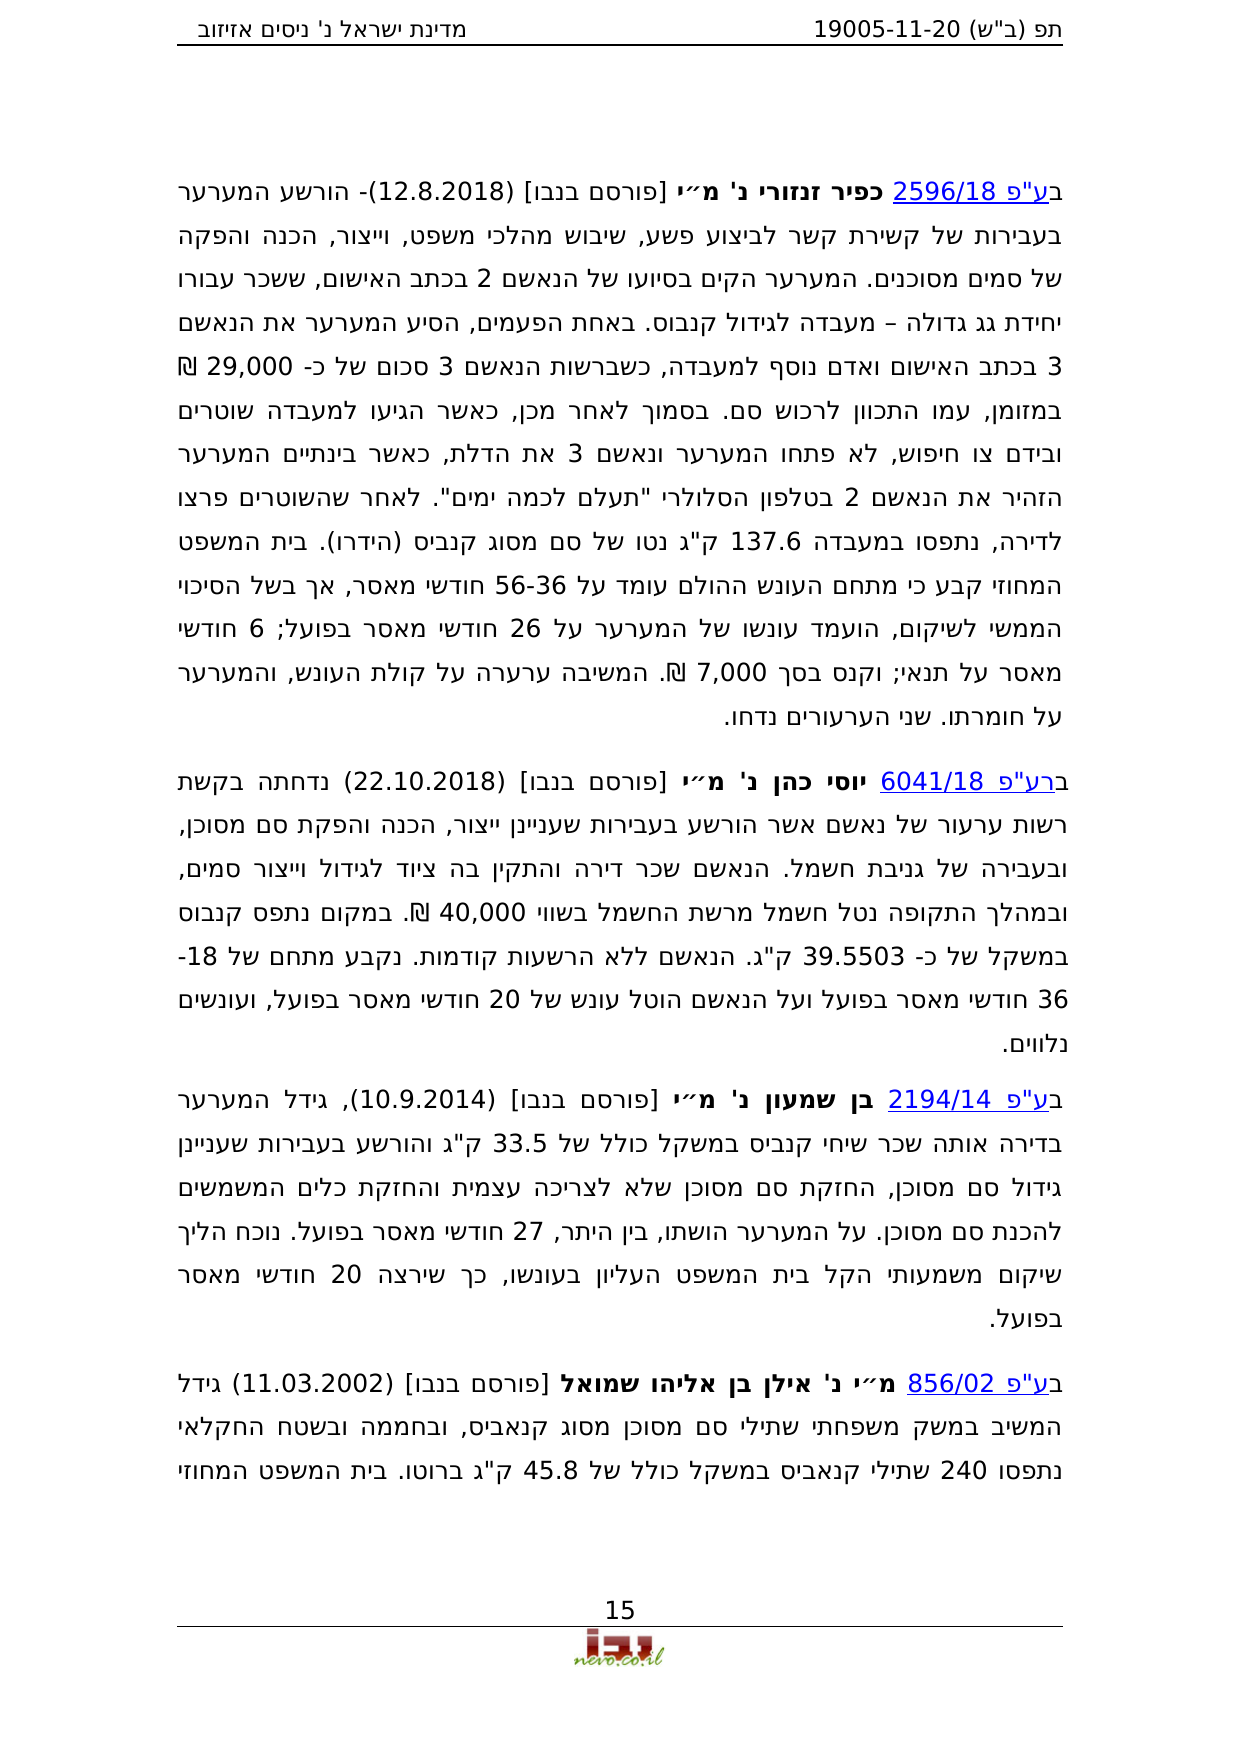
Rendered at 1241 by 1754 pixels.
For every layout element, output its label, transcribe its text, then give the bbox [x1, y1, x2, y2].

text ברע"פ 6041/18 יוסי כהן נ' מ״י [פורסם בנבו] (22.10.2018) נדחתה בקשת רשות ערעור של נאשם אשר הורשע בעבירות שעניינן ייצור, הכנה והפקת סם מסוכן, ובעבירה של גניבת חשמל. הנאשם שכר דירה והתקין בה ציוד לגידול וייצור סמים, ובמהלך התקופה נטל חשמל מרשת החשמל בשווי 40,000 ₪. במקום נתפס קנבוס במשקל של כ- 39.5503 ק"ג. הנאשם ללא הרשעות קודמות. נקבע מתחם של 18- 36 חודשי מאסר בפועל ועל הנאשם הוטל עונש של 20 חודשי מאסר בפועל, ועונשים נלווים. [177, 767, 1069, 1058]
text בע"פ 2596/18 כפיר זנזורי נ' מ״י [פורסם בנבו] (12.8.2018)- הורשע המערער בעבירות של קשירת קשר לביצוע פשע, שיבוש מהלכי משפט, וייצור, הכנה והפקה של סמים מסוכנים. המערער הקים בסיועו של הנאשם 2 בכתב האישום, ששכר עבורו יחידת גג גדולה – מעבדה לגידול קנבוס. באחת הפעמים, הסיע המערער את הנאשם 3 בכתב האישום ואדם נוסף למעבדה, כשברשות הנאשם 3 סכום של כ- 29,000 ₪ במזומן, עמו התכוון לרכוש סם. בסמוך לאחר מכן, כאשר הגיעו למעבדה שוטרים ובידם צו חיפוש, לא פתחו המערער ונאשם 3 את הדלת, כאשר בינתיים המערער הזהיר את הנאשם 2 בטלפון הסלולרי "תעלם לכמה ימים". לאחר שהשוטרים פרצו לדירה, נתפסו במעבדה 137.6 ק"ג נטו של סם מסוג קנביס (הידרו). בית המשפט המחוזי קבע כי מתחם העונש ההולם עומד על 56-36 חודשי מאסר, אך בשל הסיכוי הממשי לשיקום, הועמד עונשו של המערער על 26 חודשי מאסר בפועל; 6 חודשי מאסר על תנאי; וקנס בסך 7,000 ₪. המשיבה ערערה על קולת העונש, והמערער על חומרתו. שני הערעורים נדחו. [177, 177, 1063, 731]
picture [574, 1628, 666, 1667]
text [177, 1369, 1063, 1486]
text בע"פ 2194/14 בן שמעון נ' מ״י [פורסם בנבו] (10.9.2014), גידל המערער בדירה אותה שכר שיחי קנביס במשקל כולל של 33.5 ק"ג והורשע בעבירות שעניינן גידול סם מסוכן, החזקת סם מסוכן שלא לצריכה עצמית והחזקת כלים המשמשים להכנת סם מסוכן. על המערער הושתו, בין היתר, 27 חודשי מאסר בפועל. נוכח הליך שיקום משמעותי הקל בית המשפט העליון בעונשו, כך שירצה 20 חודשי מאסר בפועל. [177, 1086, 1063, 1333]
